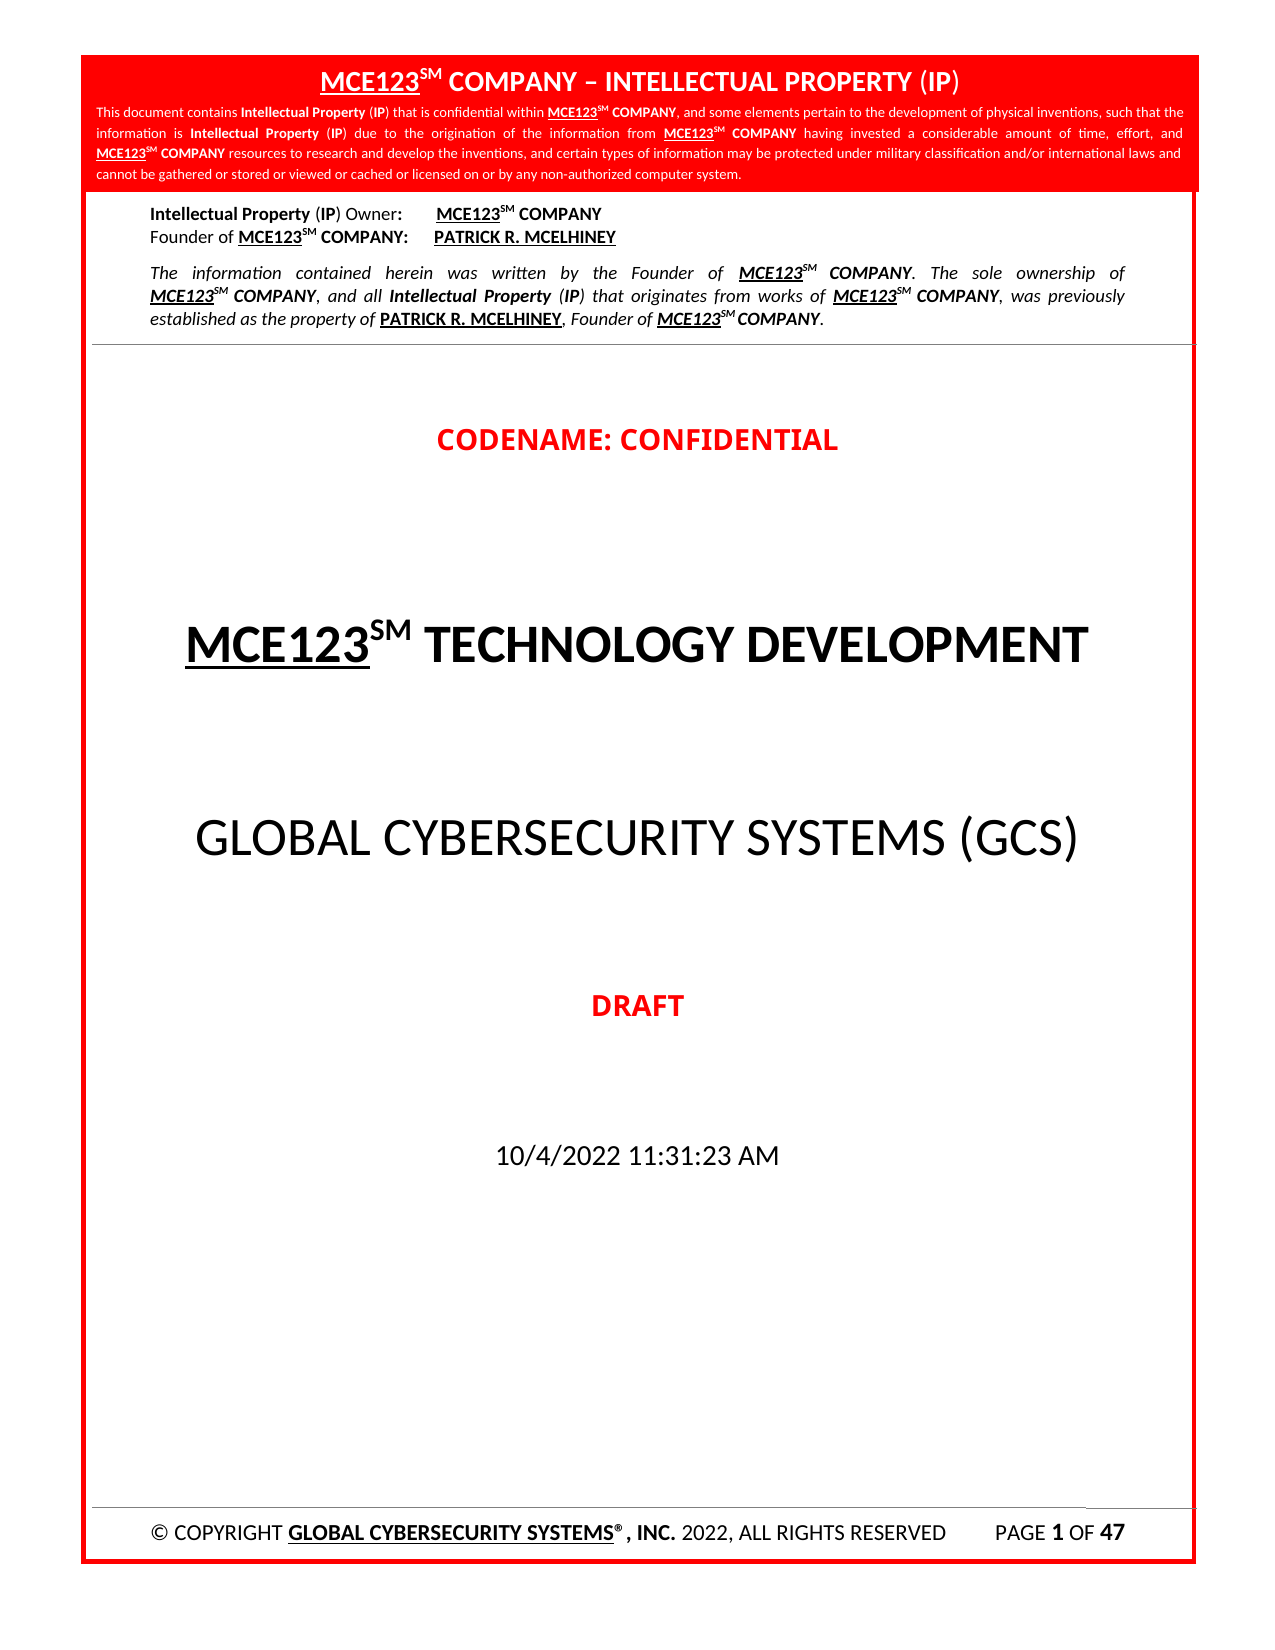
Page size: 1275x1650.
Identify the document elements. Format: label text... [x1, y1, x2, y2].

text GLOBAL CYBERSECURITY SYSTEMS (GCS) [150, 803, 1125, 869]
text CODENAME: CONFIDENTIAL [150, 419, 1125, 459]
text MCE123SM TECHNOLOGY DEVELOPMENT [150, 609, 1125, 676]
text DRAFT [150, 985, 1125, 1025]
text 10/4/2022 11:31:23 AM [150, 1137, 1125, 1172]
